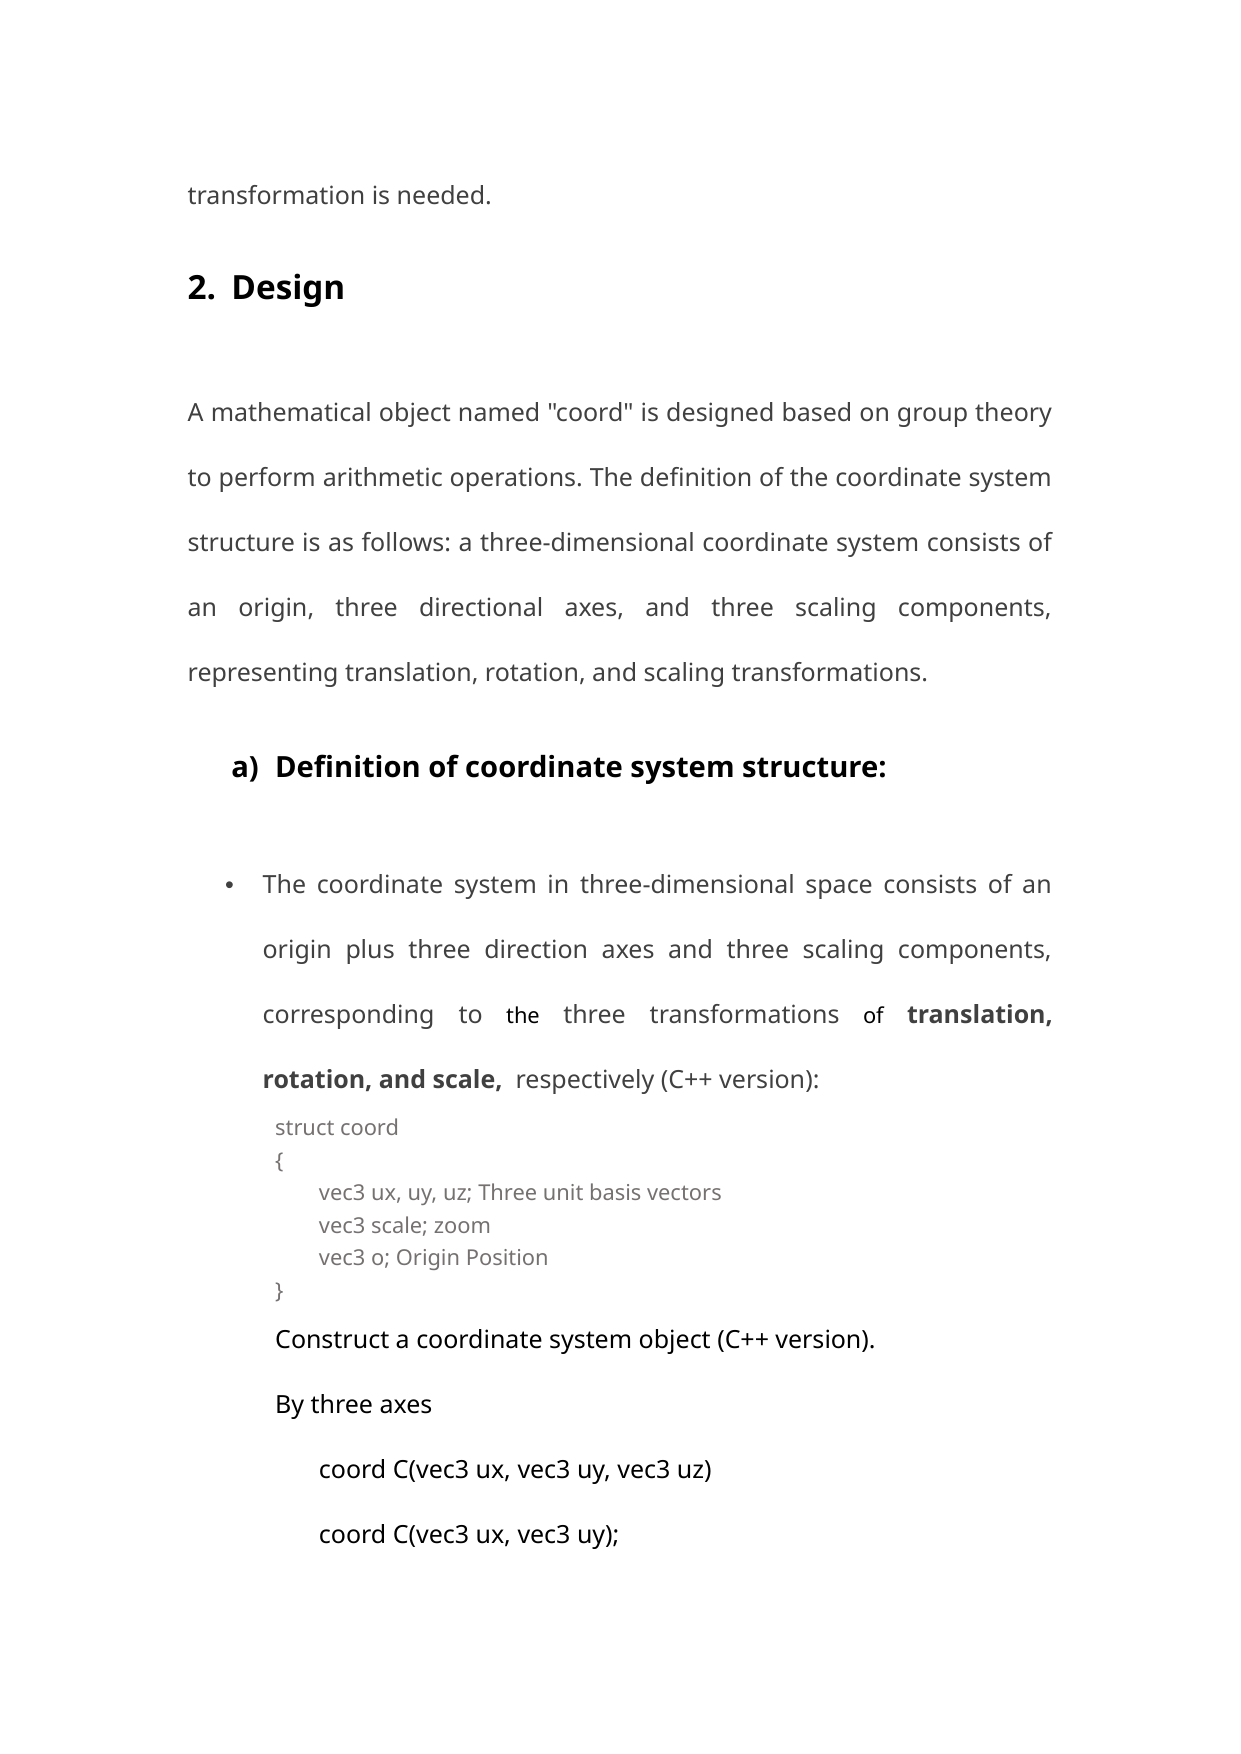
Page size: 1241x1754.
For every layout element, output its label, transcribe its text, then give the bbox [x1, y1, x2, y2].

text { [275, 1143, 1053, 1176]
text } [275, 1273, 1053, 1306]
text A mathematical object named "coord" is designed based on group theory to perform arithmetic operations. The definition of the coordinate system structure is as follows: a three-dimensional coordinate system consists of an origin, three directional axes, and three scaling components, representing translation, rotation, and scaling transformations. [187, 379, 1053, 704]
text By three axes [275, 1371, 1053, 1436]
text coord C(vec3 ux, vec3 uy, vec3 uz) [275, 1436, 1053, 1501]
subtitle Design [187, 254, 1053, 319]
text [187, 162, 1053, 227]
text vec3 o; Origin Position [275, 1241, 1053, 1273]
text vec3 ux, uy, uz; Three unit basis vectors [275, 1176, 1053, 1208]
list The coordinate system in three-dimensional space consists of an origin plus three direction axes and three scaling components, corresponding to the three transformations of translation, rotation, and scale, respectively (C++ version): [225, 851, 1053, 1111]
text Construct a coordinate system object (C++ version). [275, 1306, 1053, 1371]
text vec3 scale; zoom [275, 1208, 1053, 1241]
text coord C(vec3 ux, vec3 uy); [275, 1501, 1053, 1566]
text struct coord [275, 1111, 1053, 1143]
subtitle Definition of coordinate system structure: [231, 733, 1053, 798]
